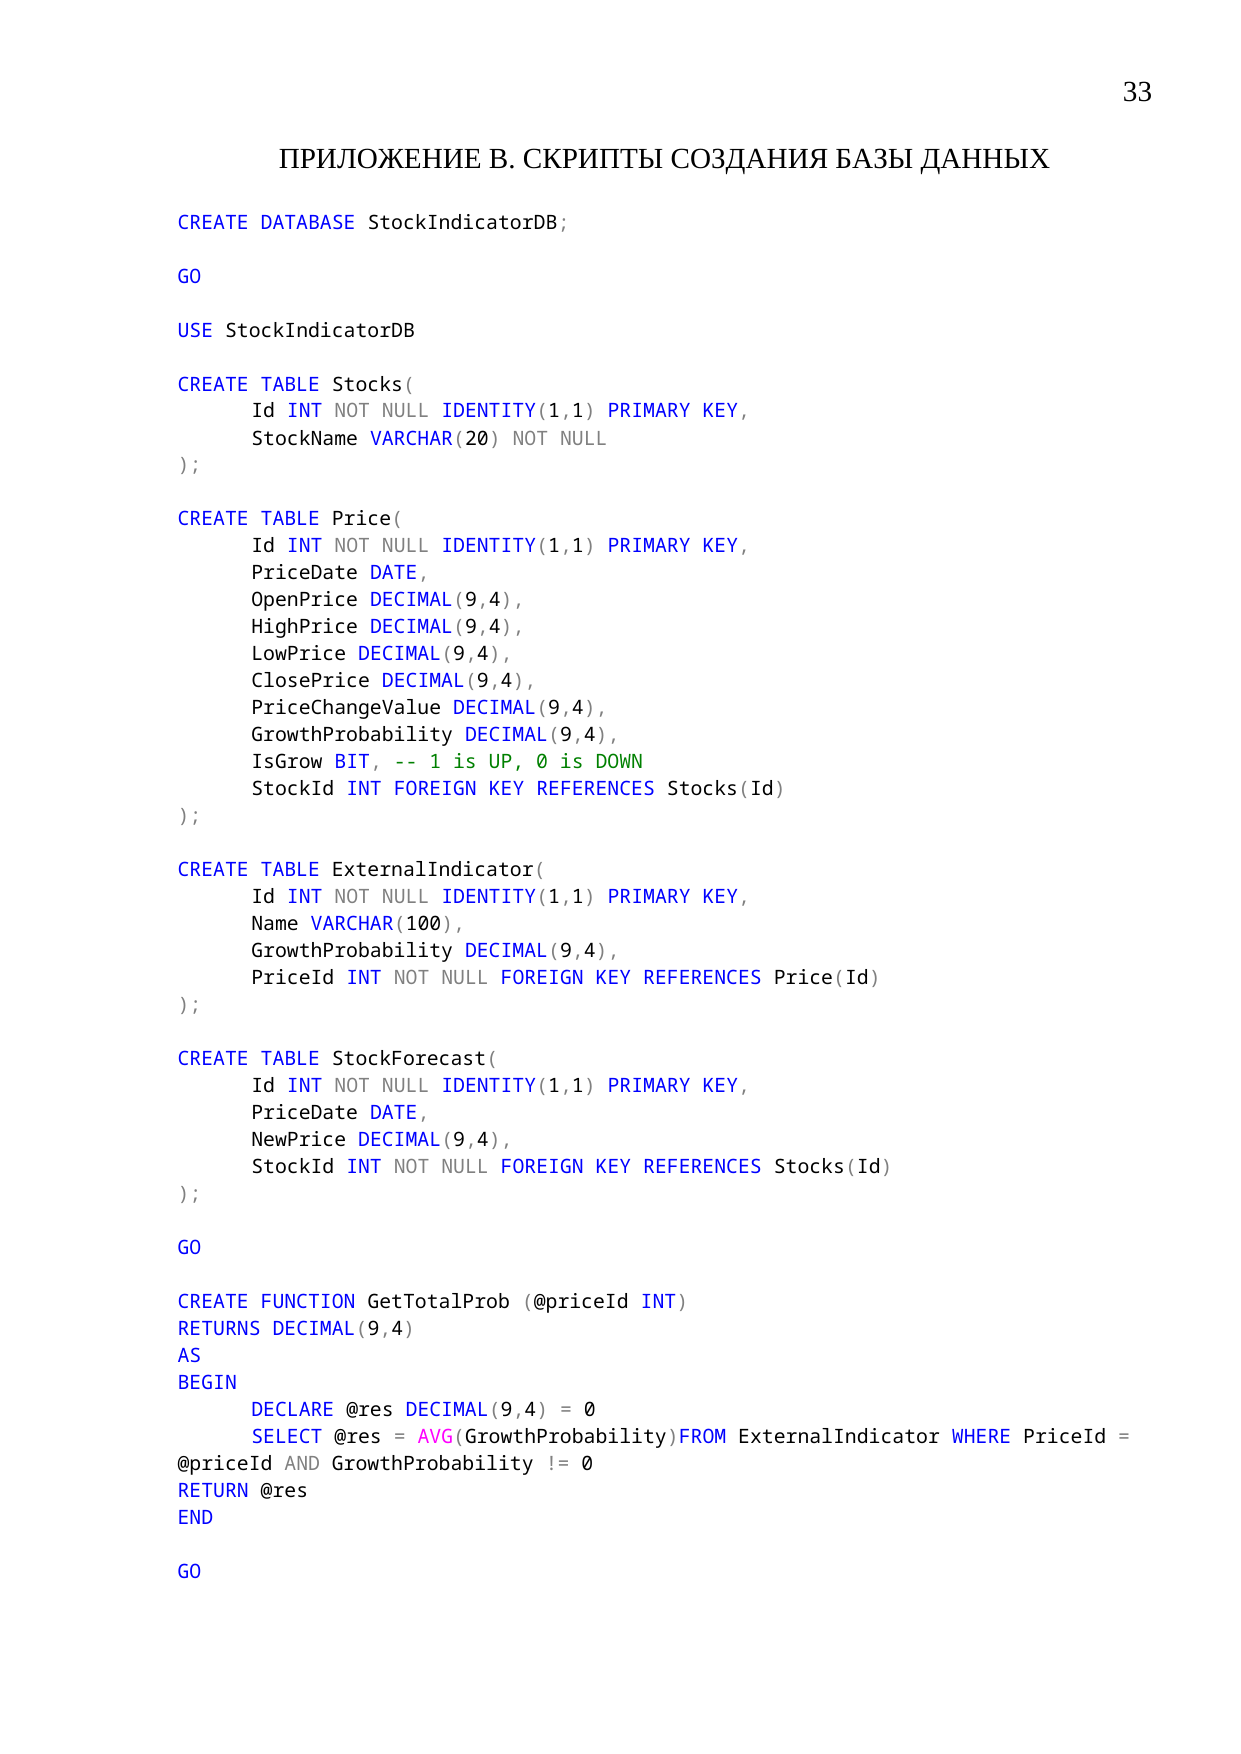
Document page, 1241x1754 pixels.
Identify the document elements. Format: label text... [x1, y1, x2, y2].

text Id INT NOT NULL IDENTITY(1,1) PRIMARY KEY, [177, 1071, 1152, 1098]
text Id INT NOT NULL IDENTITY(1,1) PRIMARY KEY, [177, 397, 1152, 424]
subtitle ПРИЛОЖЕНИЕ В. СКРИПТЫ СОЗДАНИЯ БАЗЫ ДАННЫХ [177, 141, 1152, 174]
text PriceChangeValue DECIMAL(9,4), [177, 693, 1152, 721]
text CREATE TABLE Price( [177, 505, 1152, 532]
text ClosePrice DECIMAL(9,4), [177, 667, 1152, 693]
text GrowthProbability DECIMAL(9,4), [177, 936, 1152, 963]
text CREATE TABLE StockForecast( [177, 1044, 1152, 1071]
text PriceDate DATE, [177, 559, 1152, 586]
text RETURNS DECIMAL(9,4) [177, 1314, 1152, 1341]
text StockName VARCHAR(20) NOT NULL [177, 424, 1152, 451]
text CREATE TABLE ExternalIndicator( [177, 855, 1152, 882]
text ); [177, 990, 1152, 1017]
text Id INT NOT NULL IDENTITY(1,1) PRIMARY KEY, [177, 532, 1152, 559]
text AS [177, 1341, 1152, 1368]
text StockId INT FOREIGN KEY REFERENCES Stocks(Id) [177, 774, 1152, 801]
text OpenPrice DECIMAL(9,4), [177, 586, 1152, 613]
text USE StockIndicatorDB [177, 316, 1152, 343]
text BEGIN [177, 1368, 1152, 1395]
text ); [177, 801, 1152, 828]
text CREATE FUNCTION GetTotalProb (@priceId INT) [177, 1287, 1152, 1314]
text ); [177, 451, 1152, 478]
text SELECT @res = AVG(GrowthProbability)FROM ExternalIndicator WHERE PriceId = @priceId AND GrowthProbability != 0 [177, 1422, 1152, 1476]
text NewPrice DECIMAL(9,4), [177, 1125, 1152, 1152]
text GO [177, 262, 1152, 289]
text Name VARCHAR(100), [177, 909, 1152, 936]
text END [177, 1503, 1152, 1530]
text GrowthProbability DECIMAL(9,4), [177, 721, 1152, 747]
text CREATE DATABASE StockIndicatorDB; [177, 208, 1152, 235]
text GO [177, 1557, 1152, 1584]
text DECLARE @res DECIMAL(9,4) = 0 [177, 1395, 1152, 1422]
text PriceId INT NOT NULL FOREIGN KEY REFERENCES Price(Id) [177, 963, 1152, 990]
text LowPrice DECIMAL(9,4), [177, 639, 1152, 667]
text RETURN @res [177, 1476, 1152, 1503]
text HighPrice DECIMAL(9,4), [177, 613, 1152, 639]
text Id INT NOT NULL IDENTITY(1,1) PRIMARY KEY, [177, 882, 1152, 909]
text CREATE TABLE Stocks( [177, 370, 1152, 397]
text PriceDate DATE, [177, 1098, 1152, 1125]
text StockId INT NOT NULL FOREIGN KEY REFERENCES Stocks(Id) [177, 1152, 1152, 1179]
text ); [177, 1179, 1152, 1206]
text GO [177, 1233, 1152, 1260]
text IsGrow BIT, -- 1 is UP, 0 is DOWN [177, 747, 1152, 774]
